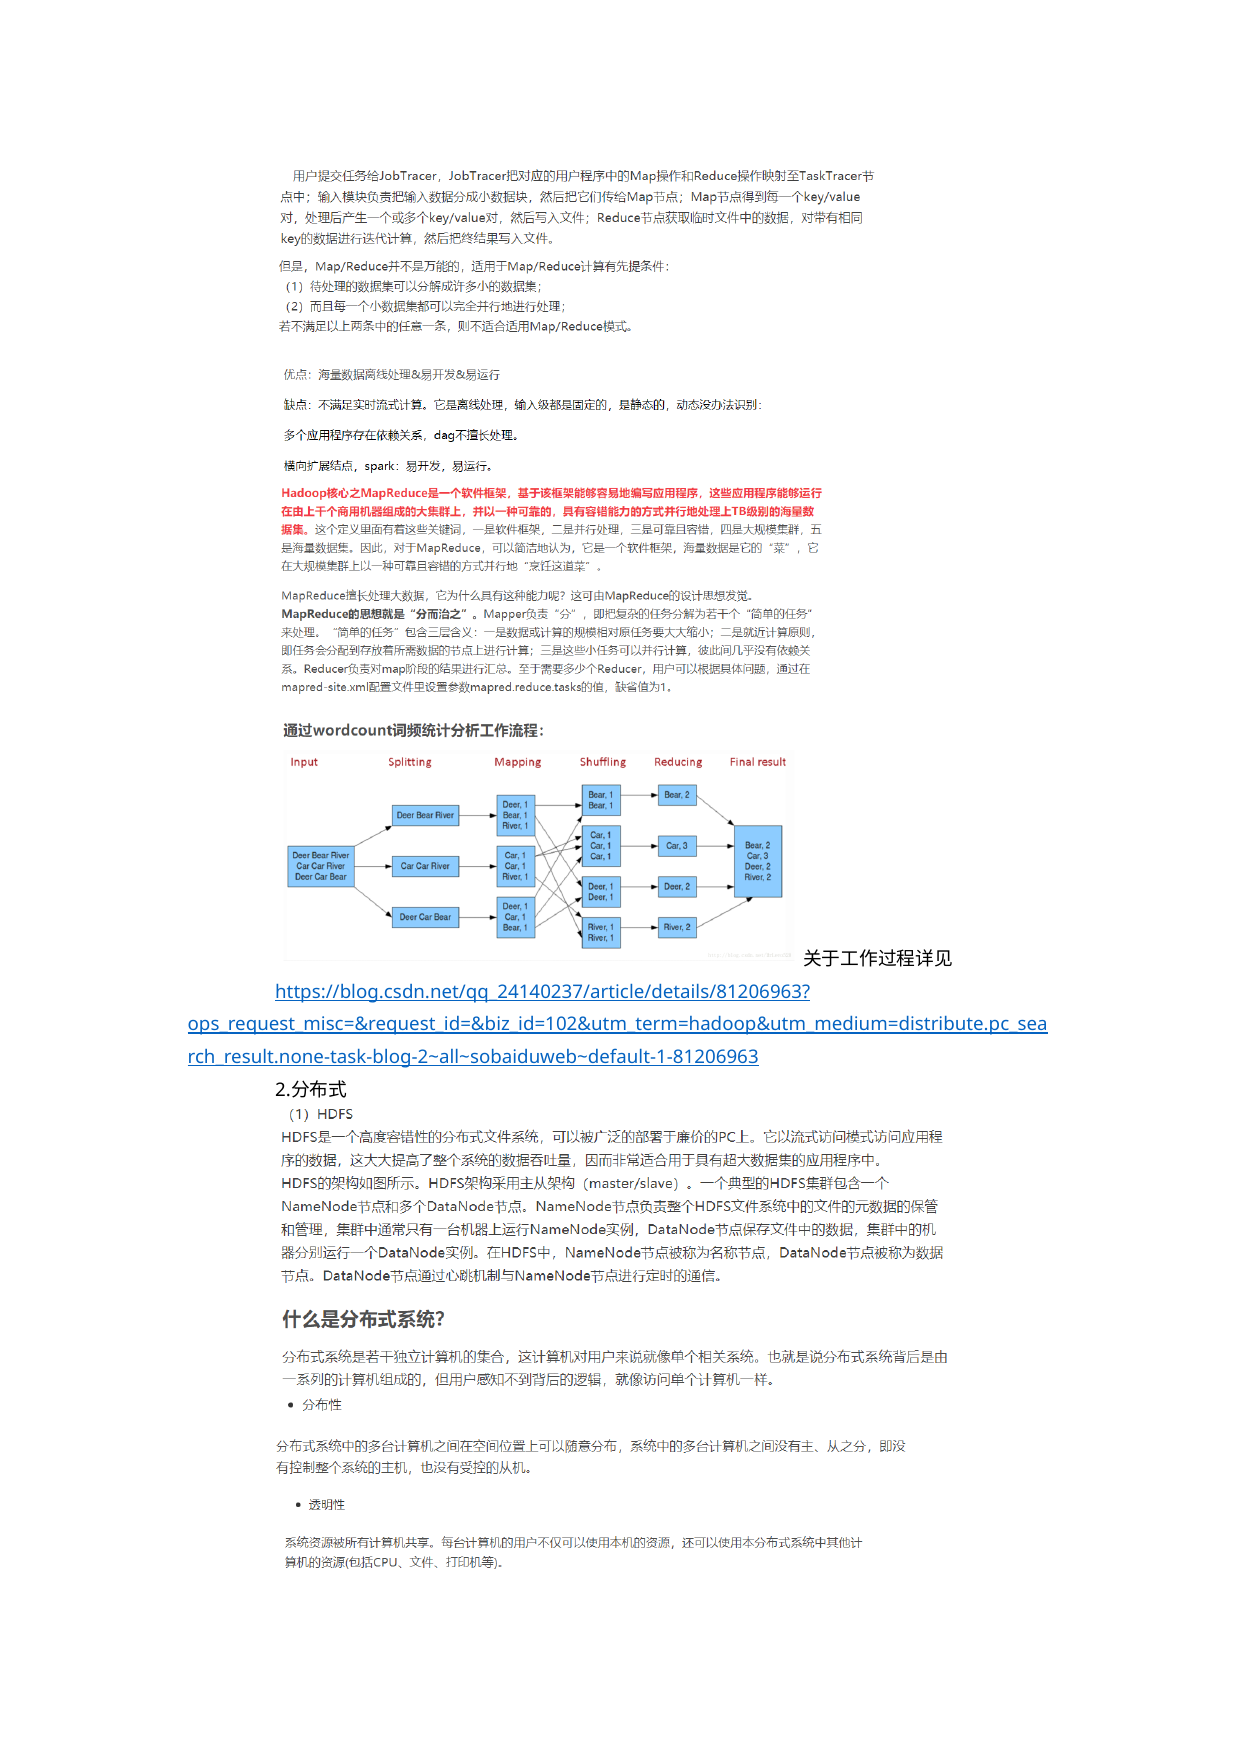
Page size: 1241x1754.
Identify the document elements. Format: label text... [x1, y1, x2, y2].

picture [275, 357, 775, 474]
picture [275, 1397, 909, 1483]
picture [275, 162, 878, 255]
picture [275, 487, 834, 699]
picture [275, 259, 677, 337]
picture [275, 714, 803, 966]
text 2.分布式 [187, 1072, 1053, 1104]
text https://blog.csdn.net/qq_24140237/article/details/81206963?ops_request_misc=&request_id=&biz_id=102&utm_term=hadoop&utm_medium=distribute.pc_search_result.none-task-blog-2~all~sobaiduweb~default-1-81206963 [187, 974, 1053, 1072]
picture [275, 1494, 870, 1572]
picture [275, 1104, 953, 1286]
picture [275, 1299, 960, 1389]
